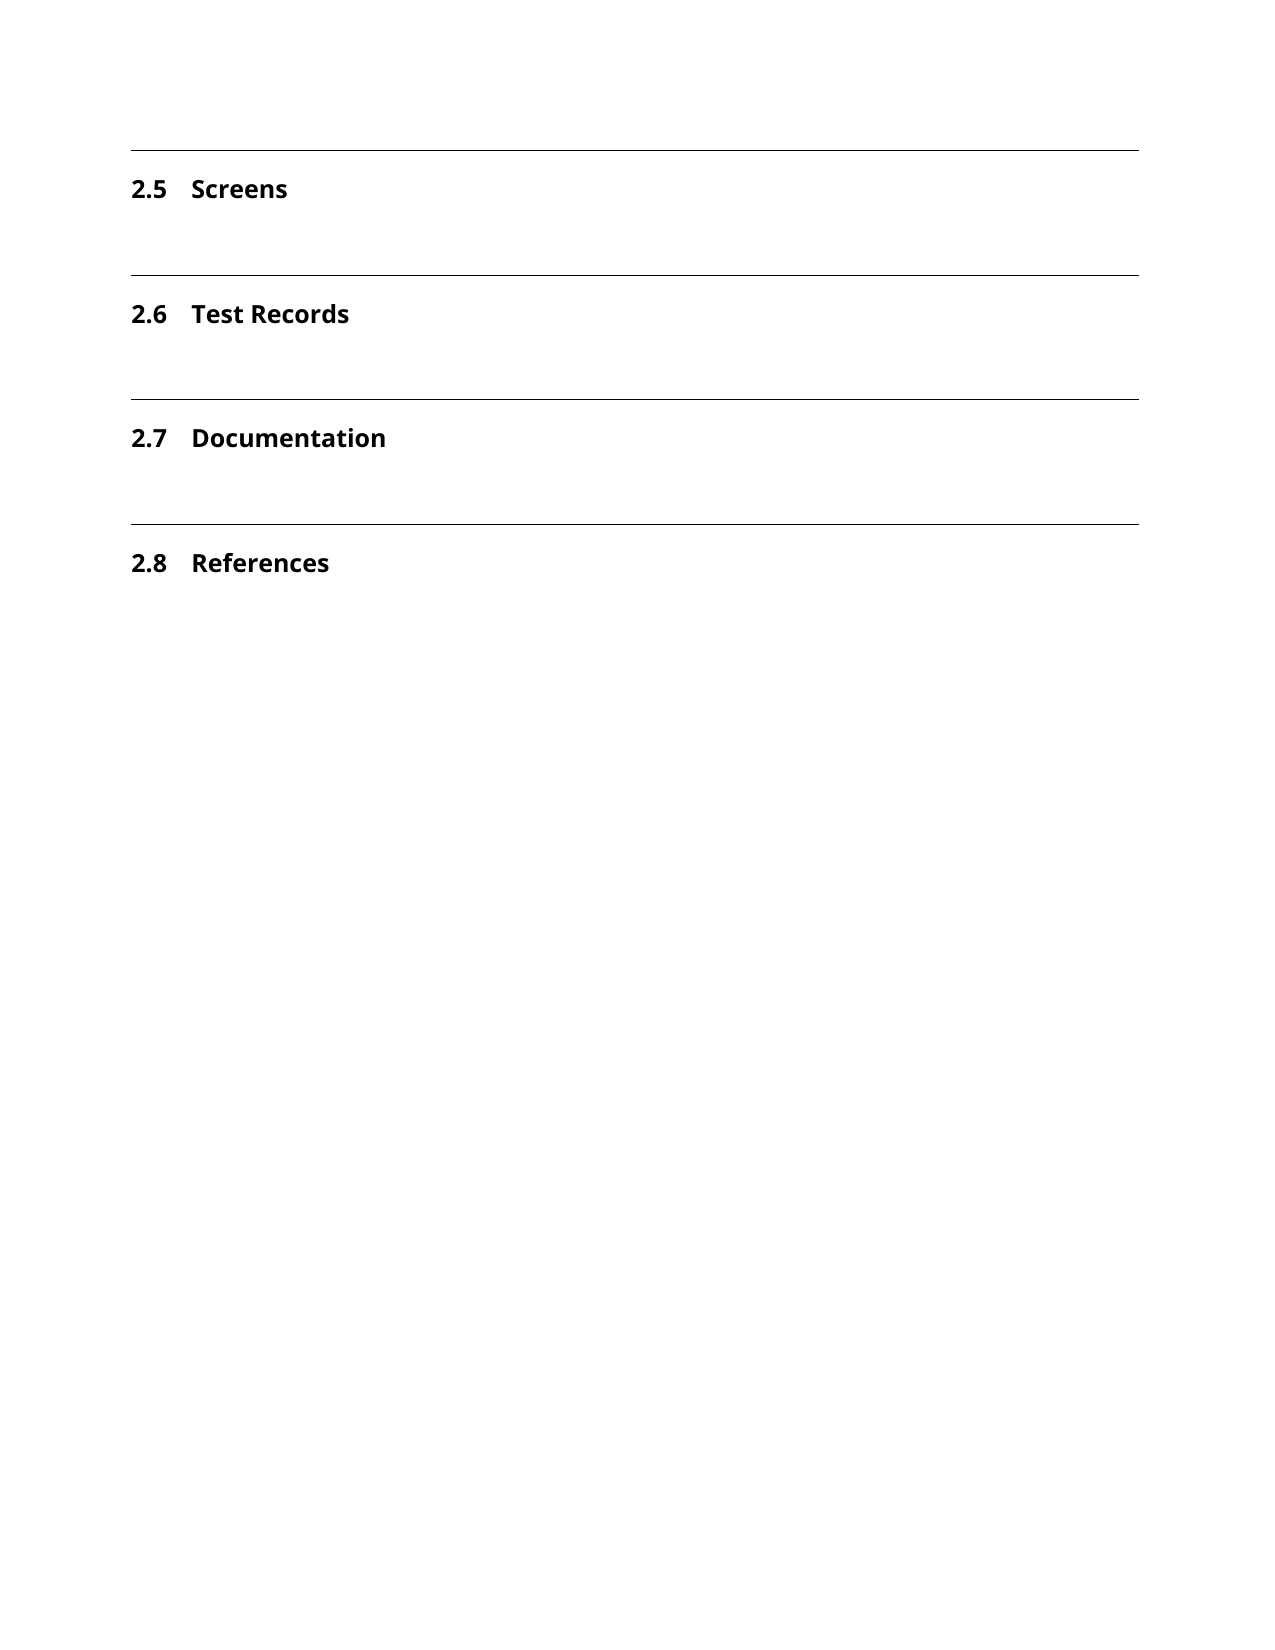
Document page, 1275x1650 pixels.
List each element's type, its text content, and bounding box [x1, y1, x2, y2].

subtitle Documentation [131, 400, 1139, 455]
subtitle References [131, 525, 1139, 579]
subtitle Screens [131, 151, 1139, 206]
subtitle Test Records [131, 276, 1139, 330]
